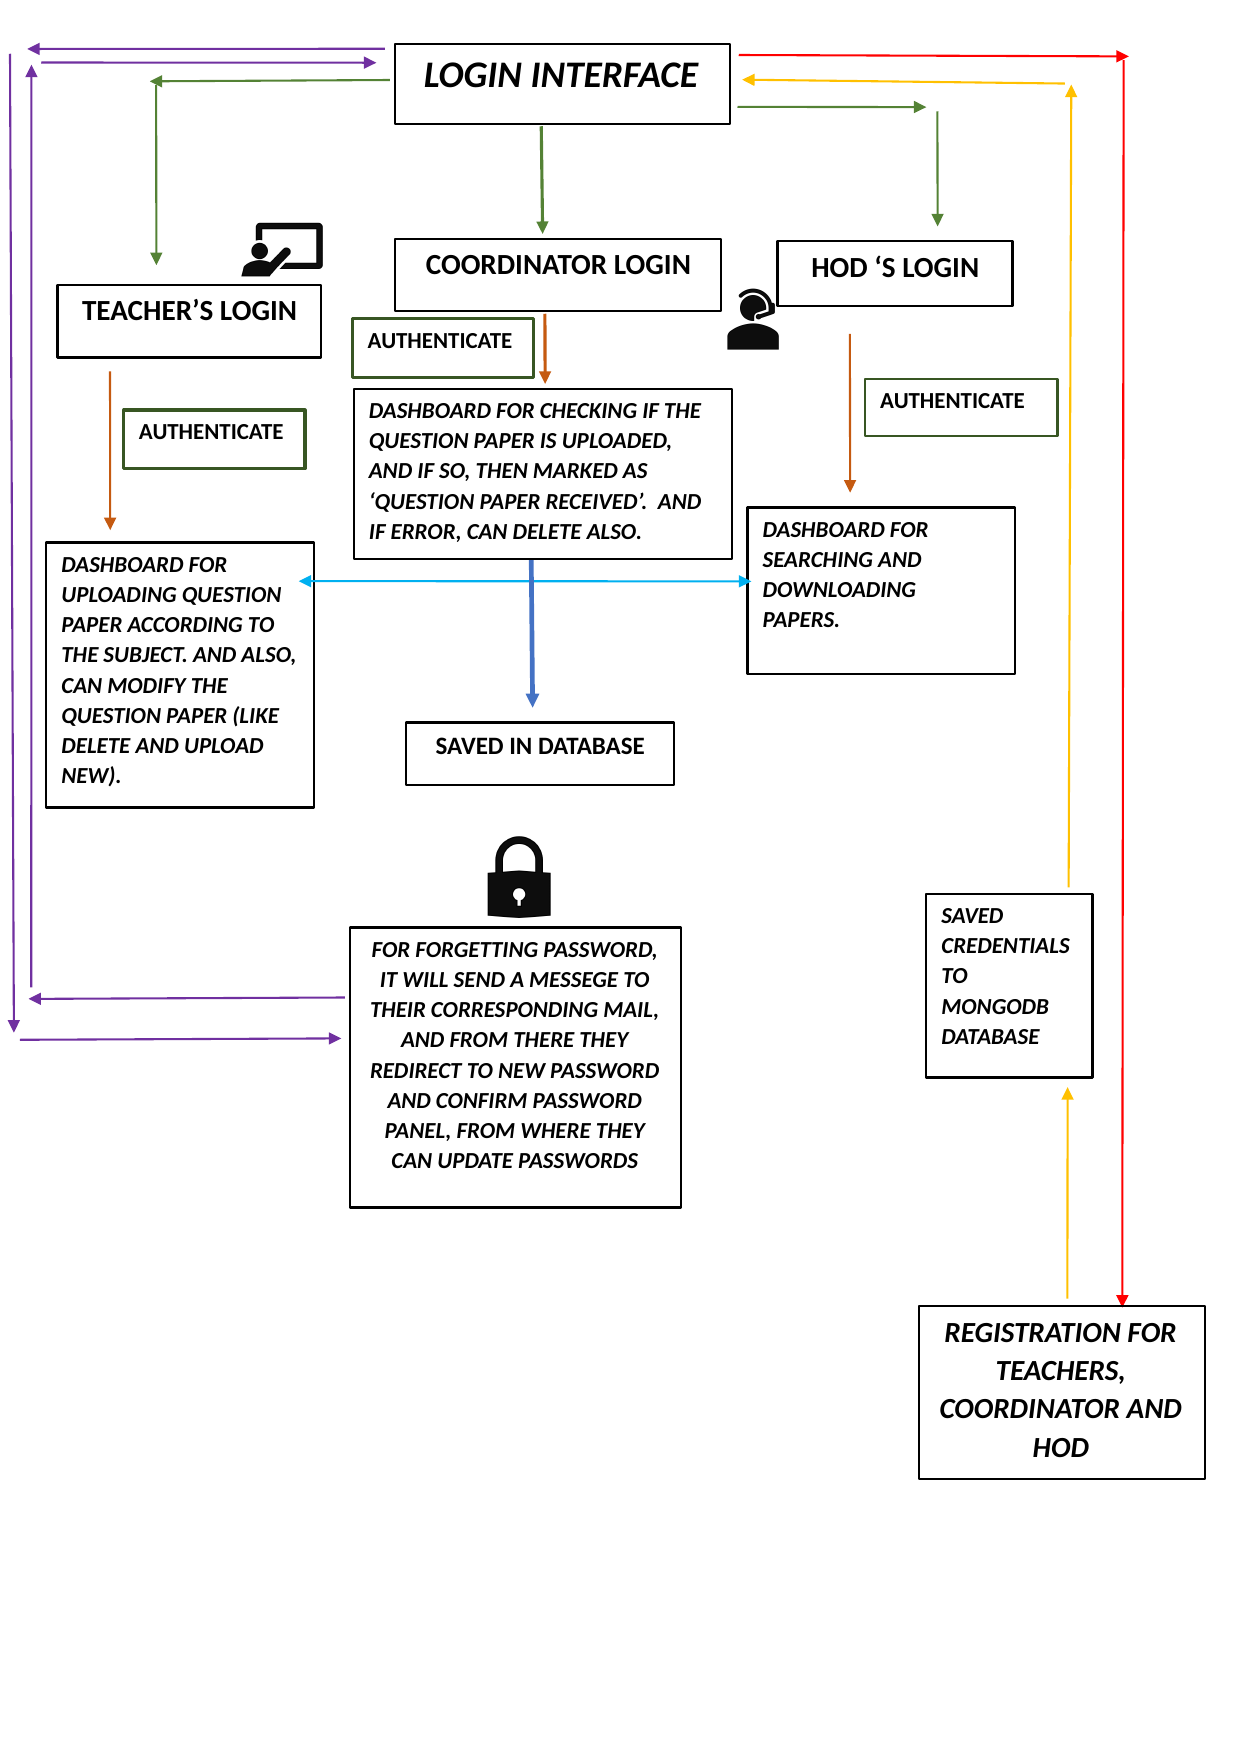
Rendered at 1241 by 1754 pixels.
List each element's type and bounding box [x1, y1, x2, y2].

picture [779, 281, 790, 305]
picture [238, 206, 325, 293]
picture [715, 281, 720, 310]
picture [238, 286, 320, 293]
picture [715, 281, 790, 357]
picture [466, 825, 572, 926]
